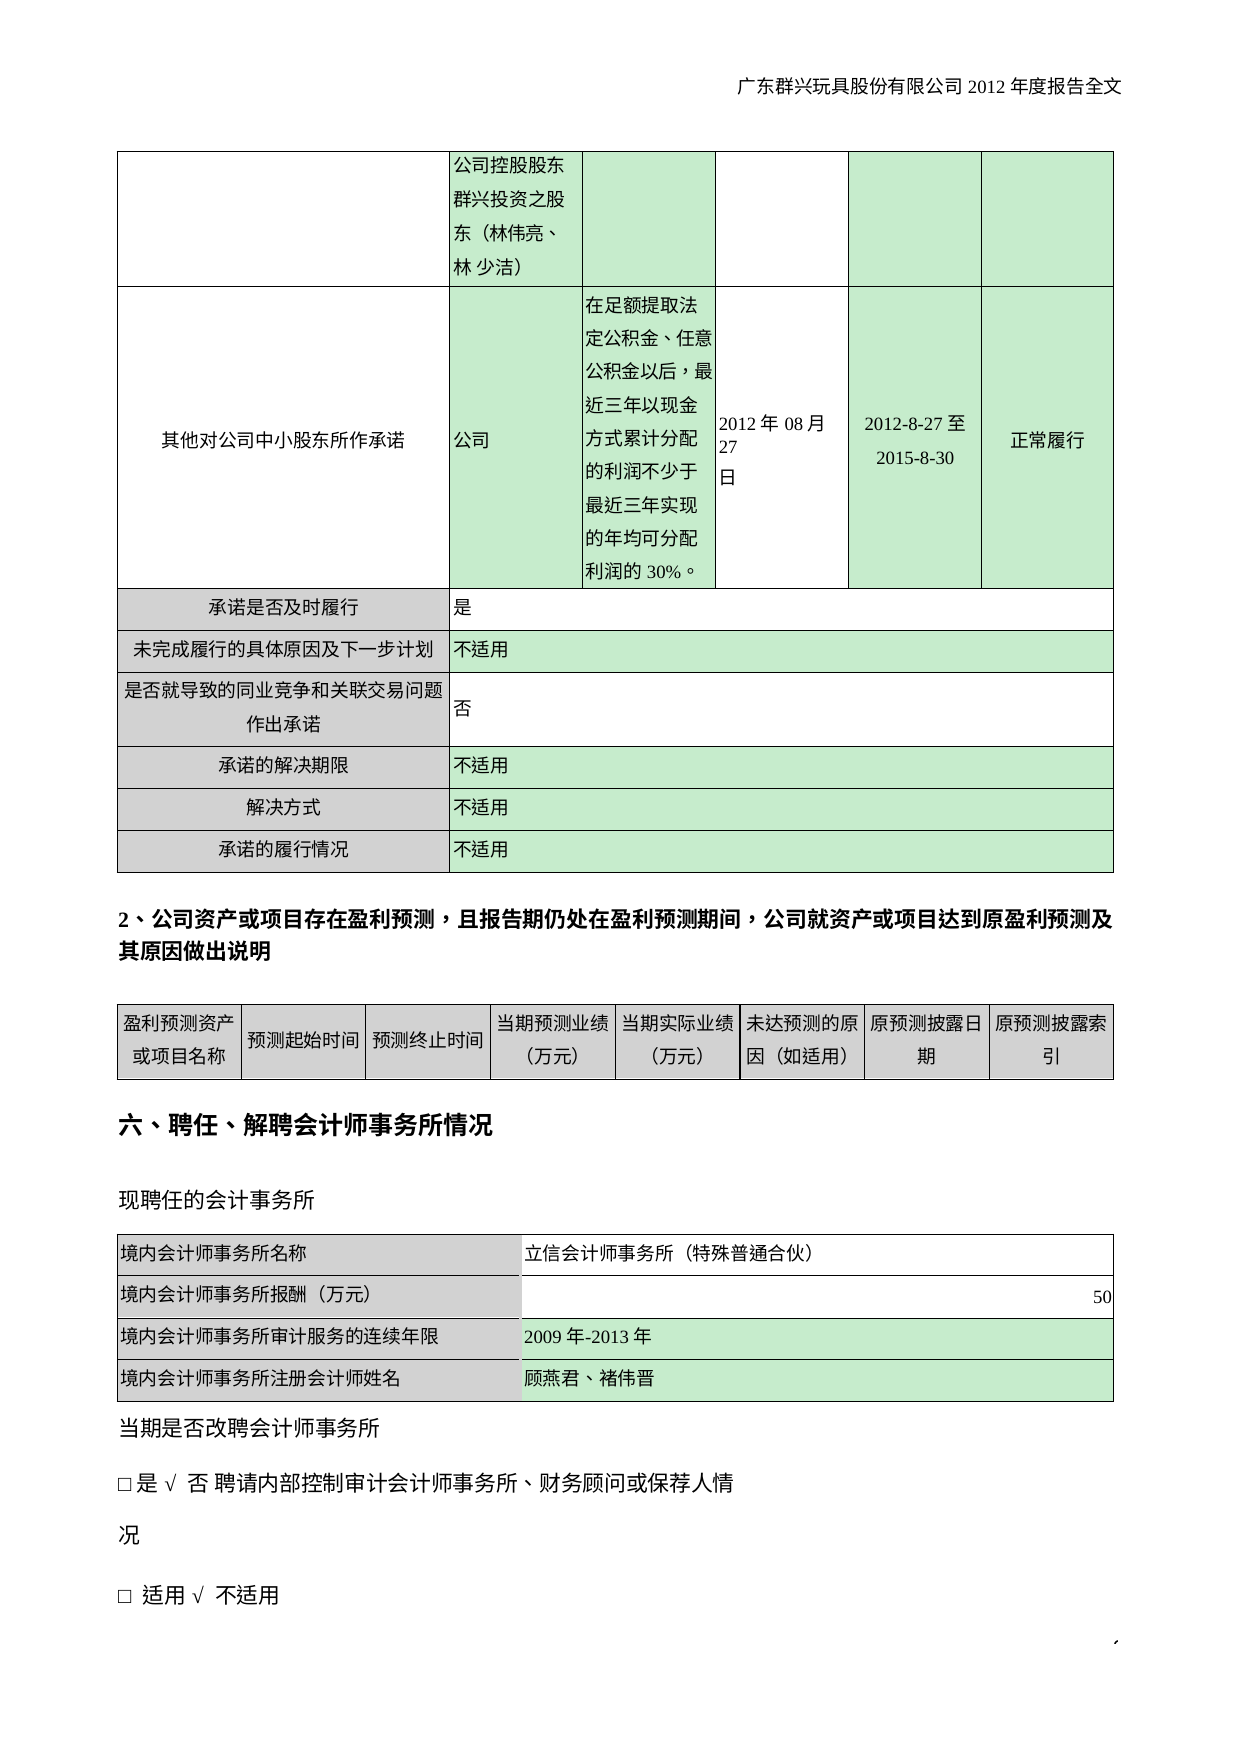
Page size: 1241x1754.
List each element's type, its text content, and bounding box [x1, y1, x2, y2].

table_header 原预测披露索 引 [990, 1005, 1113, 1078]
table_cell 不适用 [450, 747, 1113, 788]
subtitle 六、聘任、解聘会计师事务所情况 [118, 1108, 1123, 1142]
table_header [583, 152, 715, 286]
table_cell 正常履行 [982, 287, 1113, 588]
table_header 原预测披露日 期 [865, 1005, 989, 1078]
subtitle 2、公司资产或项目存在盈利预测，且报告期仍处在盈利预测期间，公司就资产或项目达到原盈利预测及 其原因做出说明 [118, 904, 1123, 966]
text □ 适用 √ 不适用 [118, 1580, 1123, 1610]
table_header 当期预测业绩 （万元） [491, 1005, 615, 1078]
table_header 盈利预测资产 或项目名称 [118, 1005, 241, 1078]
table_cell 其他对公司中小股东所作承诺 [118, 287, 449, 588]
table_cell 境内会计师事务所报酬（万元） [118, 1276, 519, 1317]
table_header 预测起始时间 [242, 1005, 365, 1078]
text 当期是否改聘会计师事务所 [118, 1413, 1123, 1443]
table_cell 在足额提取法 定公积金、任意 公积金以后，最 近三年以现金 方式累计分配 的利润不少于 最近三年实现 的年均可分配 利润的 30%。 [583, 287, 715, 588]
table_cell 是 [450, 589, 1113, 630]
table_cell 承诺的履行情况 [118, 831, 449, 872]
table_cell 承诺的解决期限 [118, 747, 449, 788]
text □ 是 √ 否 聘请内部控制审计会计师事务所、财务顾问或保荐人情况 [118, 1468, 736, 1550]
table_cell 不适用 [450, 831, 1113, 872]
text 现聘任的会计事务所 [118, 1186, 1123, 1215]
table_cell 2012-8-27 至 2015-8-30 [849, 287, 981, 588]
table_cell 不适用 [450, 631, 1113, 672]
table_cell 否 [450, 673, 1113, 746]
table_cell 2012 年 08 月 27 日 [716, 287, 848, 588]
table_cell 2009 年-2013 年 [522, 1319, 1113, 1359]
table_cell 未完成履行的具体原因及下一步计划 [118, 631, 449, 672]
table_header [716, 152, 848, 286]
table_cell 顾燕君、褚伟晋 [522, 1360, 1113, 1401]
table_header 未达预测的原 因（如适用） [741, 1005, 864, 1078]
table_cell 承诺是否及时履行 [118, 589, 449, 630]
table_header 当期实际业绩 （万元） [616, 1005, 739, 1078]
table_header [118, 152, 449, 286]
table_header 境内会计师事务所名称 [118, 1235, 519, 1275]
table_cell 境内会计师事务所注册会计师姓名 [118, 1360, 519, 1401]
table_header [982, 152, 1113, 286]
table_header [849, 152, 981, 286]
table_header 立信会计师事务所（特殊普通合伙） [522, 1235, 1113, 1275]
table_cell 公司 [450, 287, 582, 588]
table_cell 境内会计师事务所审计服务的连续年限 [118, 1319, 519, 1359]
table_header 公司控股股东 群兴投资之股 东（林伟亮、林 少洁） [450, 152, 582, 286]
table_cell 是否就导致的同业竞争和关联交易问题 作出承诺 [118, 673, 449, 746]
table_cell 不适用 [450, 789, 1113, 830]
table_header 预测终止时间 [366, 1005, 490, 1078]
table_cell 解决方式 [118, 789, 449, 830]
table_cell 50 [522, 1276, 1113, 1317]
